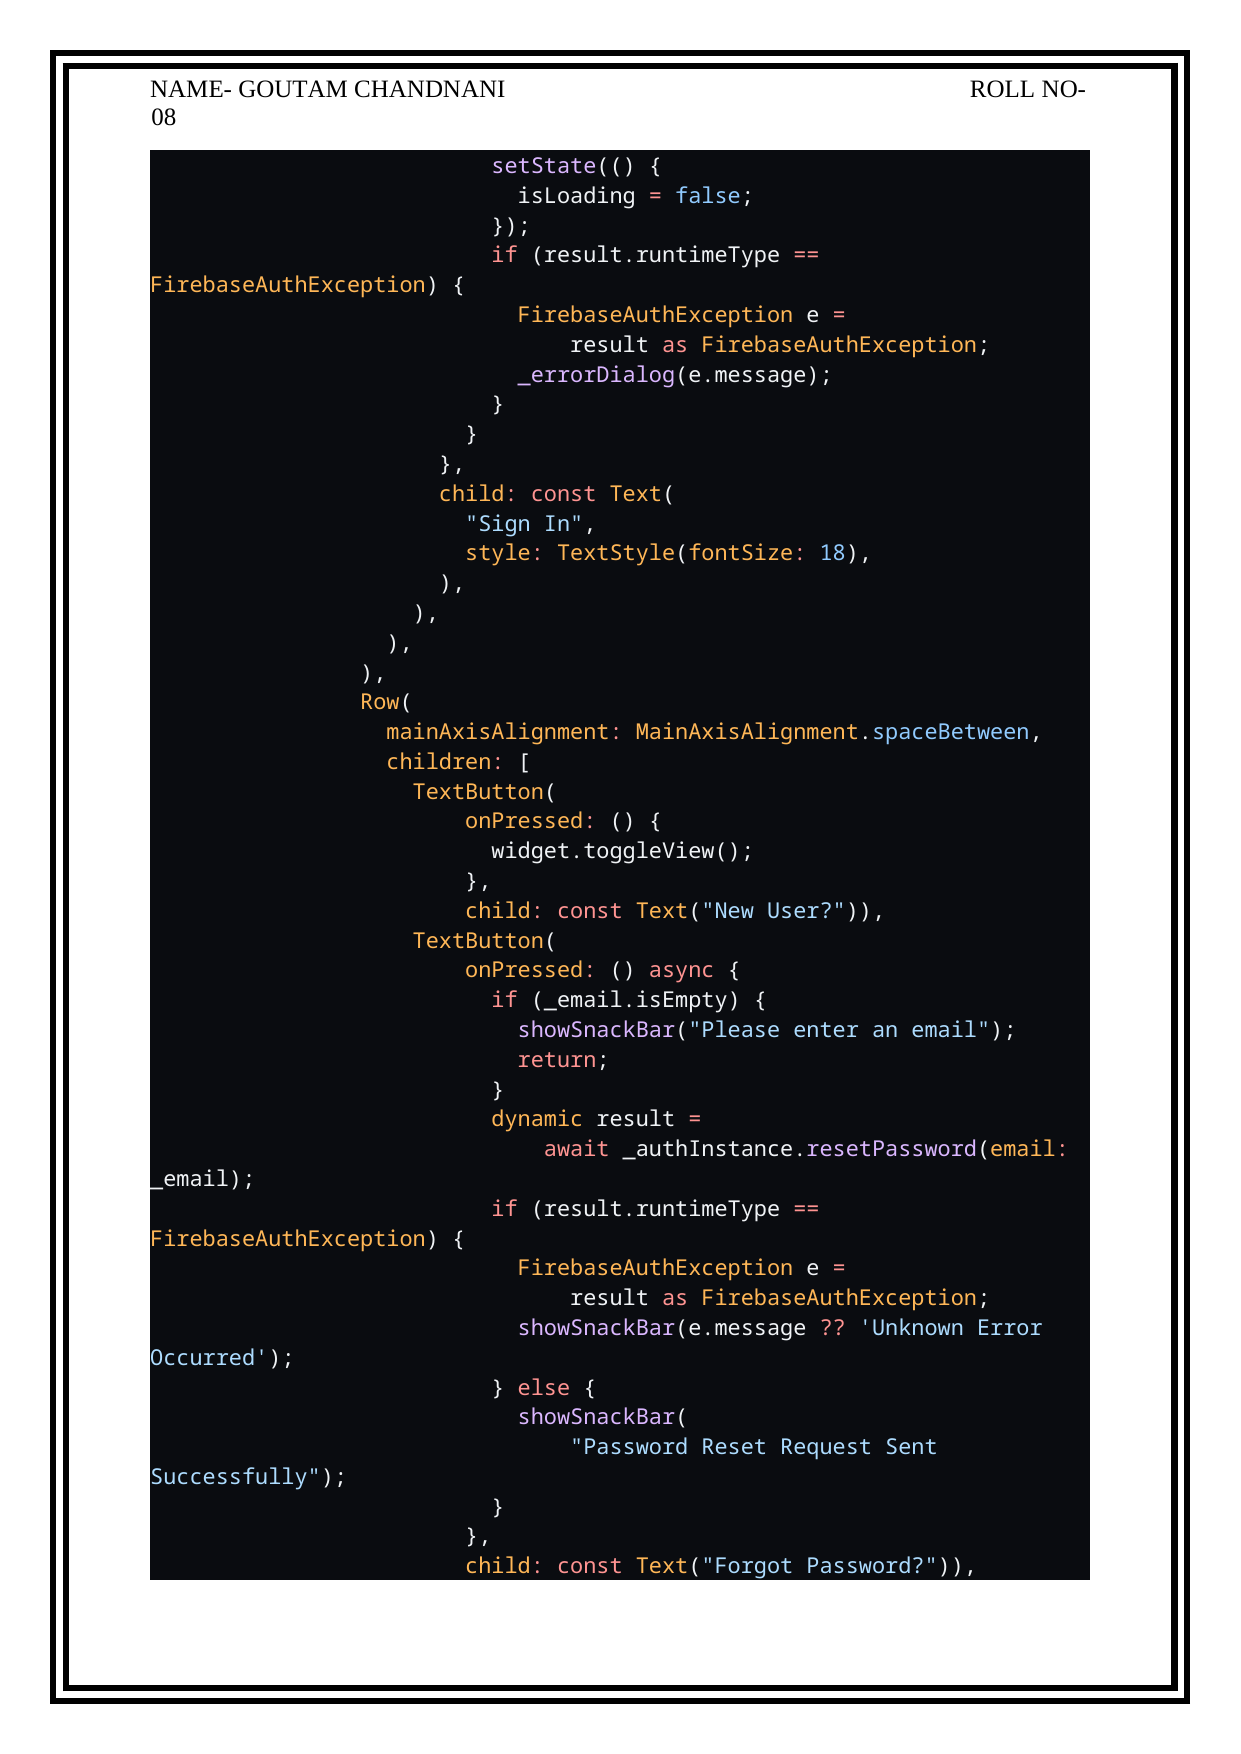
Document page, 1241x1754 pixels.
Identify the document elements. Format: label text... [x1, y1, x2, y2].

text } [150, 1073, 1090, 1103]
text if (_email.isEmpty) { [150, 984, 1090, 1014]
text showSnackBar( [150, 1401, 1090, 1431]
text } [150, 388, 1090, 418]
text mainAxisAlignment: MainAxisAlignment.spaceBetween, [150, 716, 1090, 746]
text } [150, 418, 1090, 448]
text child: const Text("New User?")), [150, 895, 1090, 924]
text } else { [150, 1371, 1090, 1401]
text ), [150, 627, 1090, 656]
text ), [150, 567, 1090, 597]
text TextButton( [150, 924, 1090, 954]
text onPressed: () { [150, 805, 1090, 835]
text TextButton( [150, 776, 1090, 805]
text }); [150, 209, 1090, 239]
text Row( [150, 686, 1090, 716]
text child: const Text("Forgot Password?")), [150, 1550, 1090, 1580]
text onPressed: () async { [150, 954, 1090, 984]
text isLoading = false; [150, 180, 1090, 209]
text }, [150, 865, 1090, 895]
text if (result.runtimeType == FirebaseAuthException) { [150, 239, 1090, 299]
text await _authInstance.resetPassword(email: _email); [150, 1133, 1090, 1193]
text "Sign In", [150, 507, 1090, 537]
text FirebaseAuthException e = [150, 1252, 1090, 1282]
text if (result.runtimeType == FirebaseAuthException) { [150, 1193, 1090, 1252]
text widget.toggleView(); [150, 835, 1090, 865]
text style: TextStyle(fontSize: 18), [150, 537, 1090, 567]
text showSnackBar(e.message ?? 'Unknown Error Occurred'); [150, 1312, 1090, 1371]
text dynamic result = [150, 1103, 1090, 1133]
text children: [ [150, 746, 1090, 776]
text ), [150, 597, 1090, 627]
text result as FirebaseAuthException; [150, 329, 1090, 358]
text showSnackBar("Please enter an email"); [150, 1014, 1090, 1044]
text return; [150, 1044, 1090, 1073]
text _errorDialog(e.message); [150, 358, 1090, 388]
text setState(() { [150, 150, 1090, 180]
text }, [150, 448, 1090, 478]
text } [150, 1491, 1090, 1520]
text ), [150, 656, 1090, 686]
text }, [150, 1520, 1090, 1550]
text FirebaseAuthException e = [150, 299, 1090, 329]
text "Password Reset Request Sent Successfully"); [150, 1431, 1090, 1491]
text result as FirebaseAuthException; [150, 1282, 1090, 1312]
text child: const Text( [150, 478, 1090, 507]
